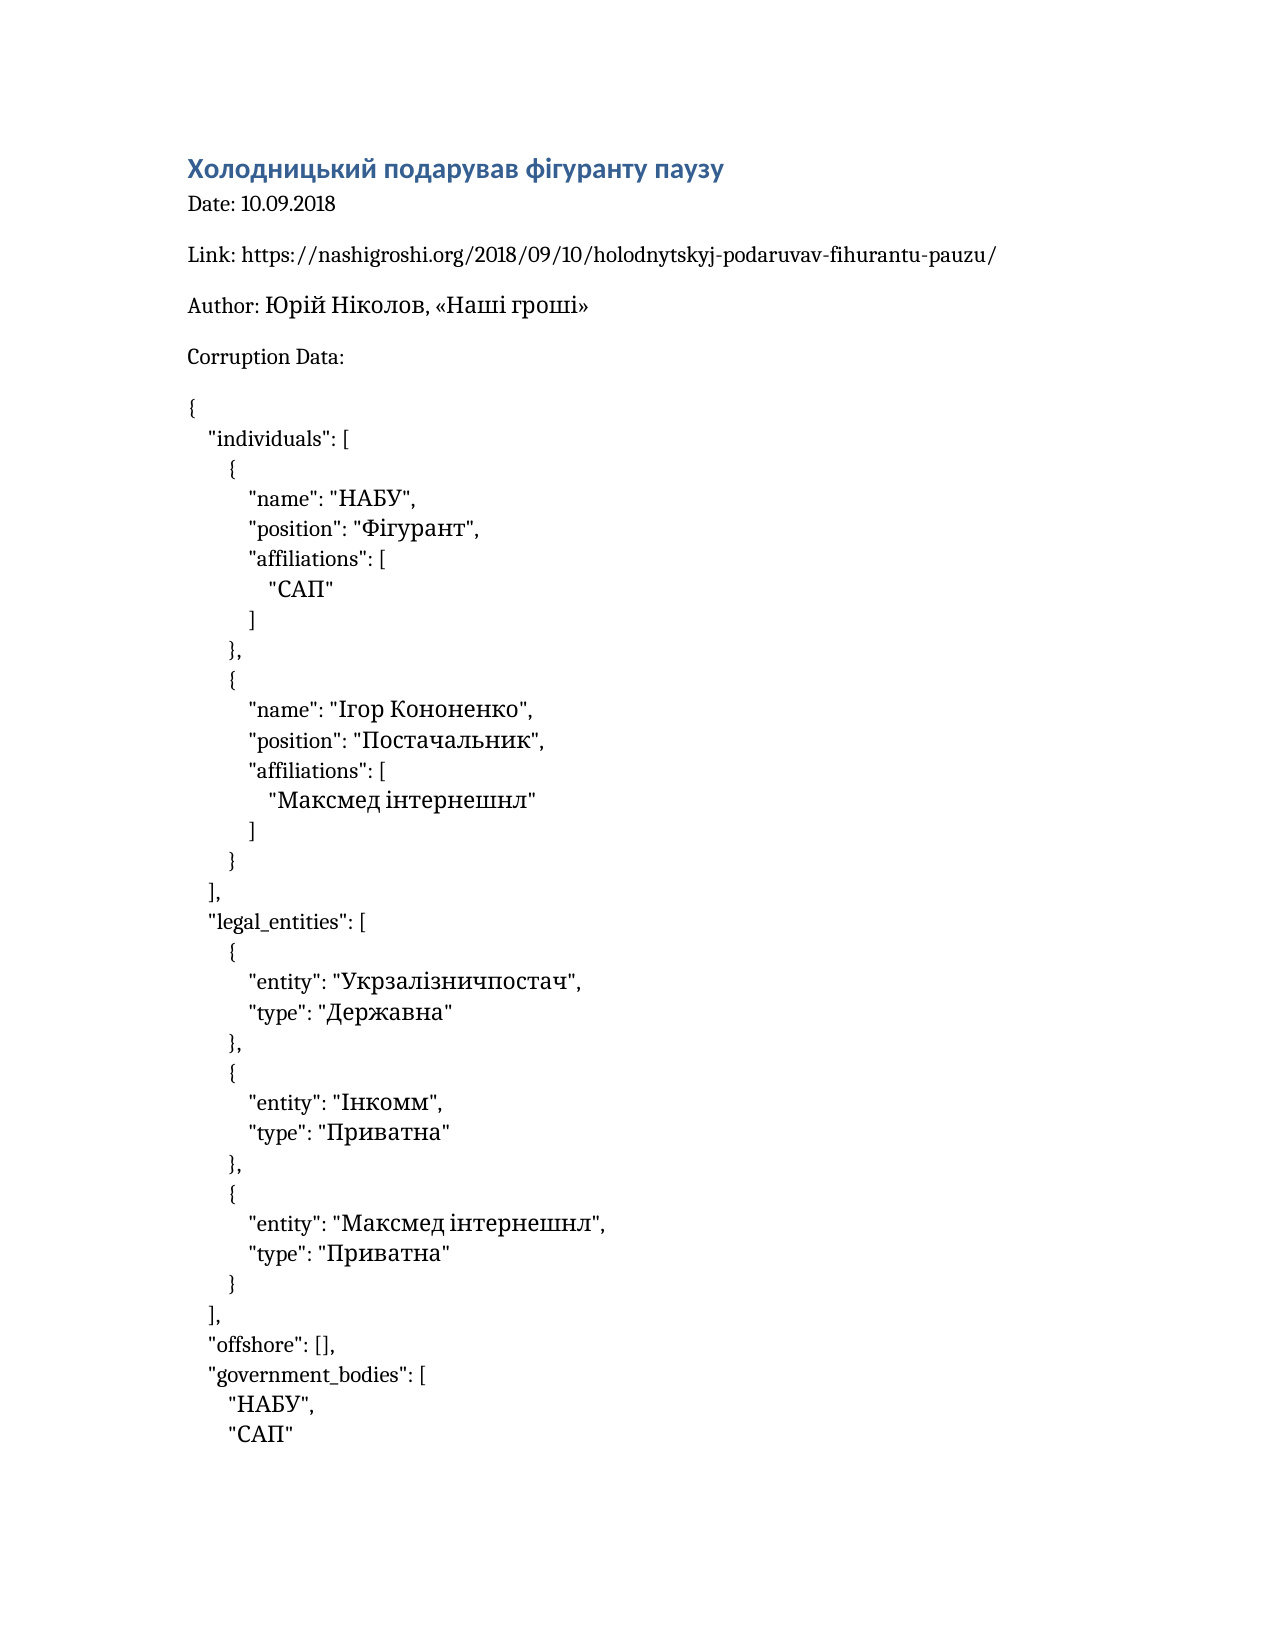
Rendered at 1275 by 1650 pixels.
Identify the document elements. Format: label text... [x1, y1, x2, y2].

subtitle Холодницький подарував фігуранту паузу [187, 150, 1087, 186]
text Date: 10.09.2018 [187, 191, 1087, 217]
text Corruption Data: [187, 344, 1087, 370]
text Author: Юрій Ніколов, «Наші гроші» [187, 293, 1087, 319]
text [187, 395, 1087, 1448]
text Link: https://nashigroshi.org/2018/09/10/holodnytskyj-podaruvav-fihurantu-pauzu/ [187, 242, 1087, 268]
